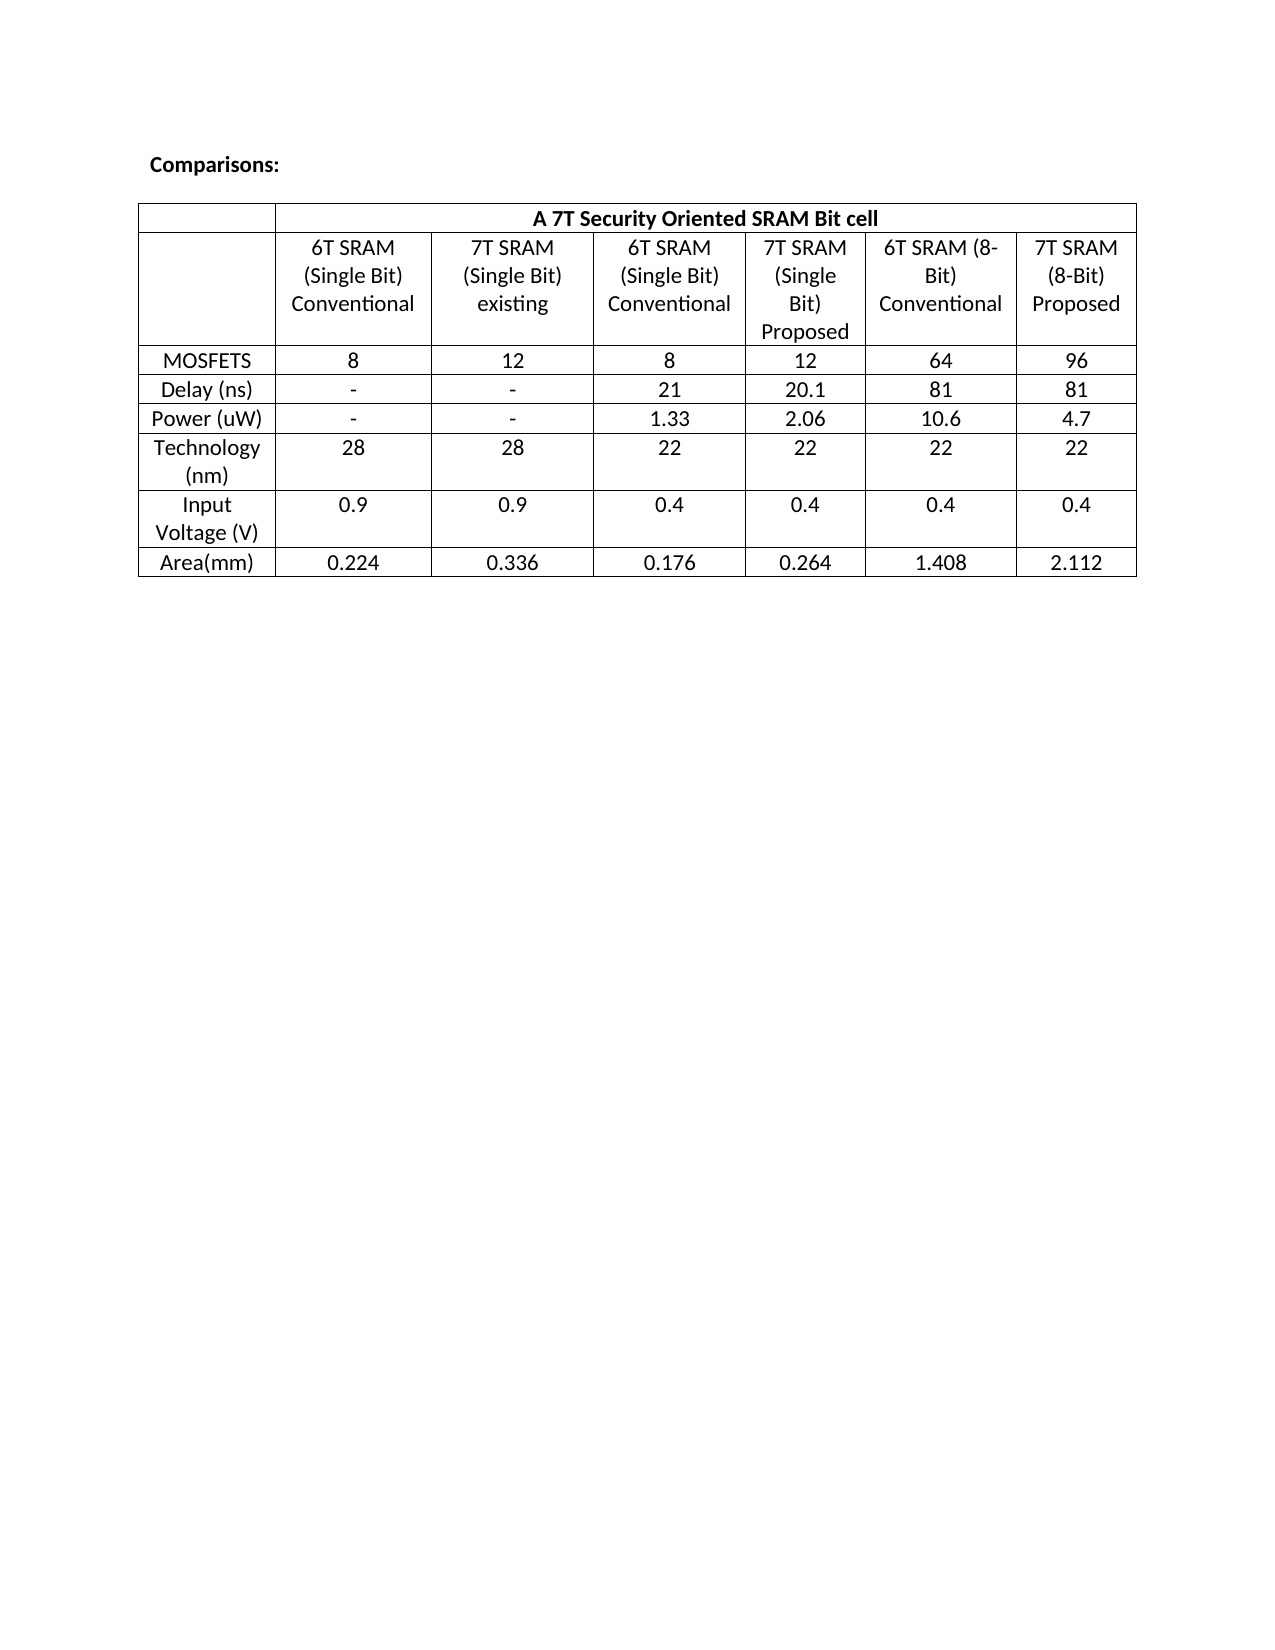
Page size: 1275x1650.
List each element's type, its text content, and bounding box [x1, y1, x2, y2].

table_cell Area(mm) [139, 548, 275, 576]
table_cell 21 [594, 375, 745, 403]
table_cell 0.9 [432, 491, 593, 547]
table_cell 7T SRAM (Single Bit) existing [432, 233, 593, 345]
table_cell Delay (ns) [139, 375, 275, 403]
table_cell 0.4 [594, 491, 745, 547]
table_cell 1.408 [866, 548, 1016, 576]
table_cell - [432, 375, 593, 403]
table_header A 7T Security Oriented SRAM Bit cell [276, 204, 1136, 232]
table_cell 22 [746, 434, 865, 489]
table_cell Input Voltage (V) [139, 491, 275, 547]
table_cell 0.4 [1017, 491, 1136, 547]
table_cell 7T SRAM (8-Bit) Proposed [1017, 233, 1136, 345]
table_cell 12 [746, 346, 865, 374]
table_cell 0.224 [276, 548, 431, 576]
table_cell 0.176 [594, 548, 745, 576]
table_cell [139, 233, 275, 345]
table_cell 28 [276, 434, 431, 489]
table_cell 81 [1017, 375, 1136, 403]
table_cell Technology (nm) [139, 434, 275, 489]
table_cell 6T SRAM (Single Bit) Conventional [594, 233, 745, 345]
table_cell 0.264 [746, 548, 865, 576]
table_cell 22 [1017, 434, 1136, 489]
table_cell 6T SRAM (8-Bit) Conventional [866, 233, 1016, 345]
table_cell 28 [432, 434, 593, 489]
text Comparisons: [150, 150, 1125, 178]
table_cell 12 [432, 346, 593, 374]
table_cell 2.06 [746, 404, 865, 432]
table_cell 81 [866, 375, 1016, 403]
table_cell 64 [866, 346, 1016, 374]
table_cell 4.7 [1017, 404, 1136, 432]
table_cell MOSFETS [139, 346, 275, 374]
table_cell 20.1 [746, 375, 865, 403]
table_cell 22 [594, 434, 745, 489]
table_cell 7T SRAM (Single Bit) Proposed [746, 233, 865, 345]
table_cell 0.4 [866, 491, 1016, 547]
table_cell 0.4 [746, 491, 865, 547]
table_cell 6T SRAM (Single Bit) Conventional [276, 233, 431, 345]
table_cell 0.336 [432, 548, 593, 576]
table_cell Power (uW) [139, 404, 275, 432]
table_cell - [276, 375, 431, 403]
table_cell 2.112 [1017, 548, 1136, 576]
table_cell - [276, 404, 431, 432]
table_cell 10.6 [866, 404, 1016, 432]
table_cell 0.9 [276, 491, 431, 547]
table_cell 96 [1017, 346, 1136, 374]
table_cell 22 [866, 434, 1016, 489]
table_cell - [432, 404, 593, 432]
table_cell 1.33 [594, 404, 745, 432]
table_header [139, 204, 275, 232]
table_cell 8 [276, 346, 431, 374]
table_cell 8 [594, 346, 745, 374]
